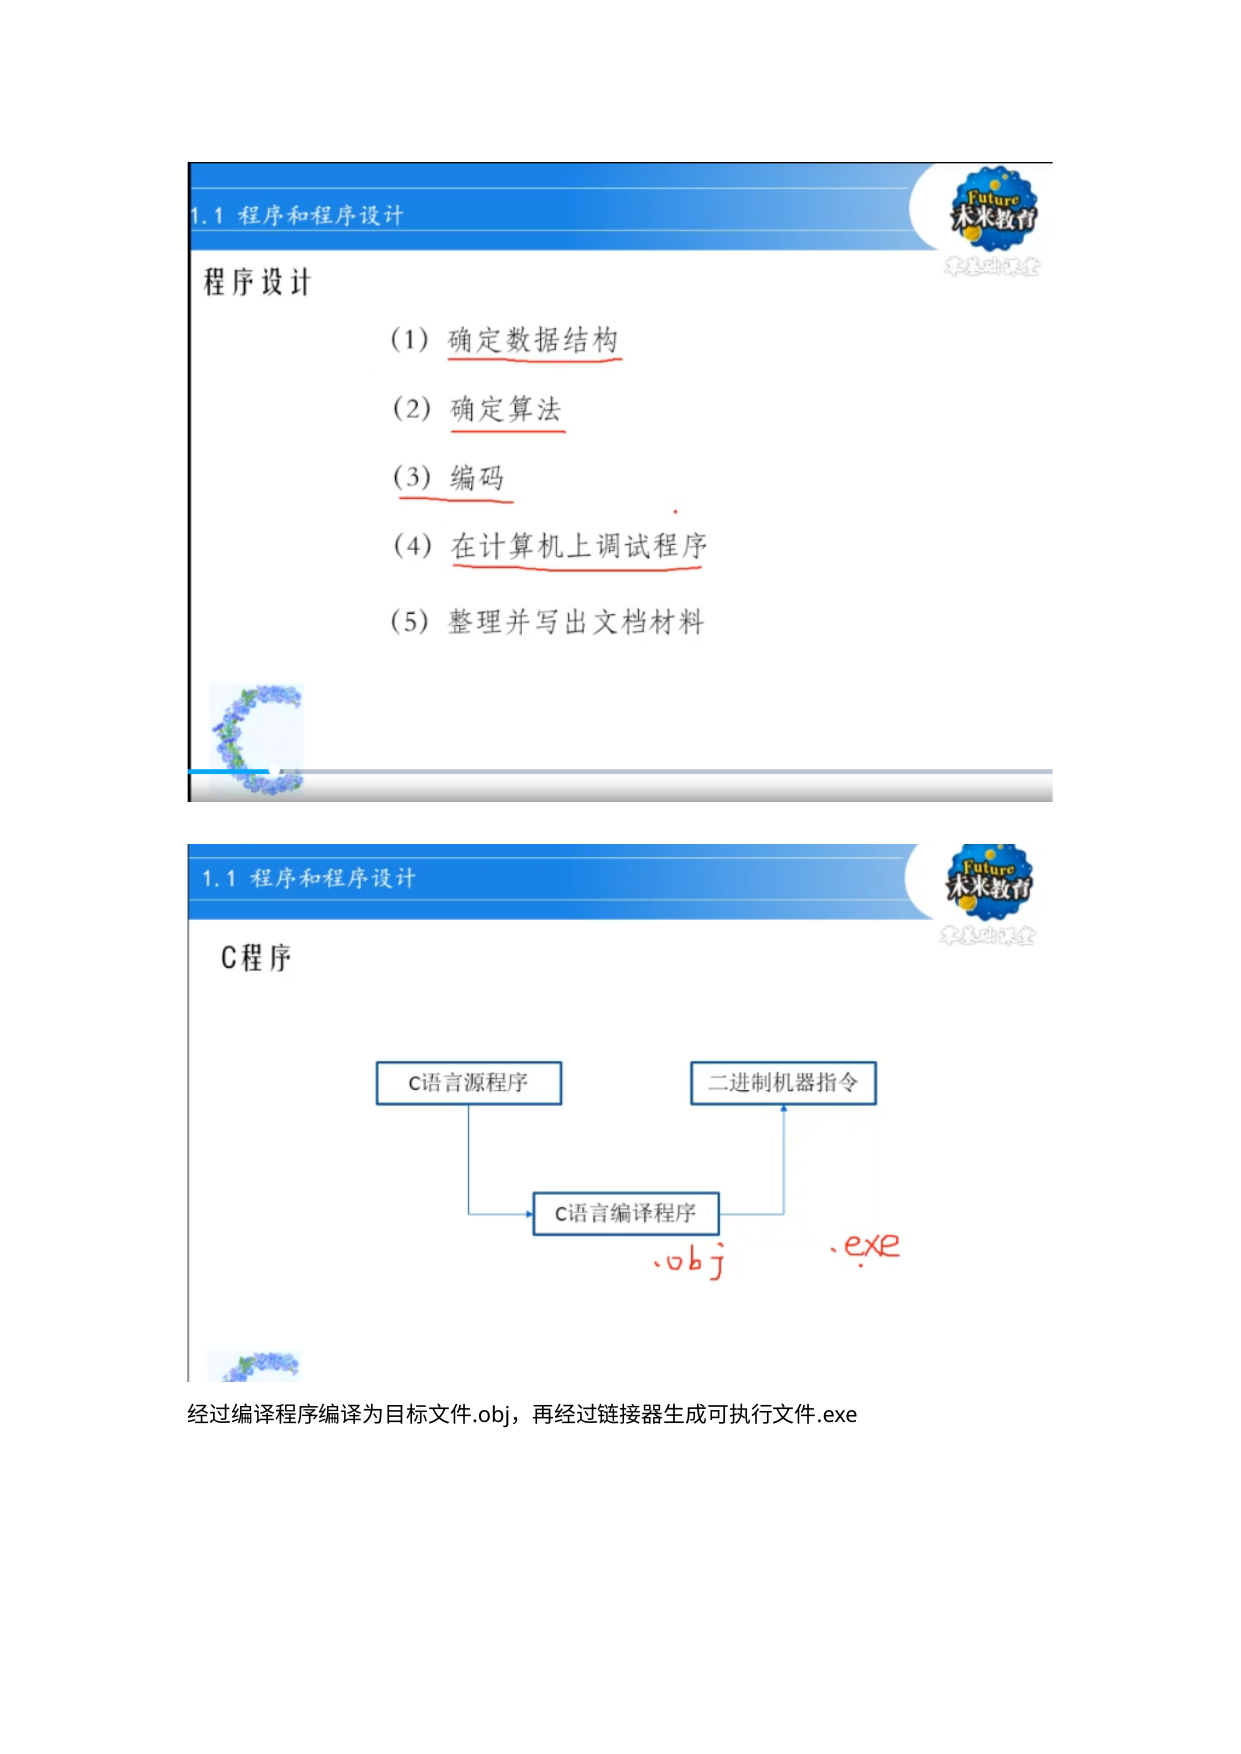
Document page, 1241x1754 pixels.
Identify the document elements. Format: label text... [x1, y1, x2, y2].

picture [187, 844, 1053, 1382]
picture [187, 162, 1053, 802]
text 经过编译程序编译为目标文件.obj，再经过链接器生成可执行文件.exe [187, 1397, 1053, 1429]
